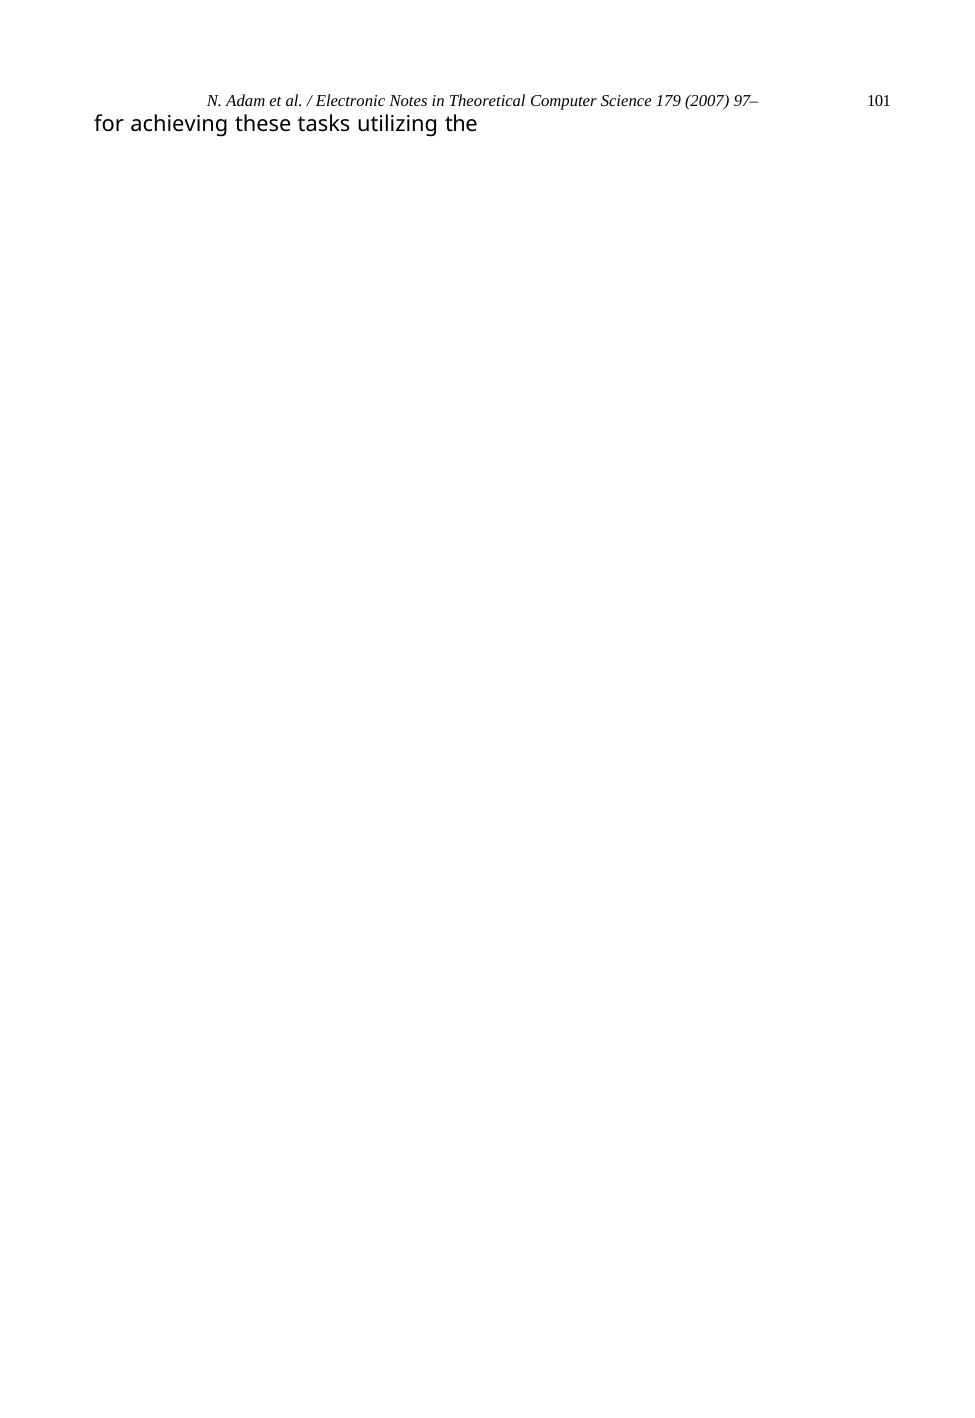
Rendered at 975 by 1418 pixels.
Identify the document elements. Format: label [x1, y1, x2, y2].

text [94, 110, 893, 137]
